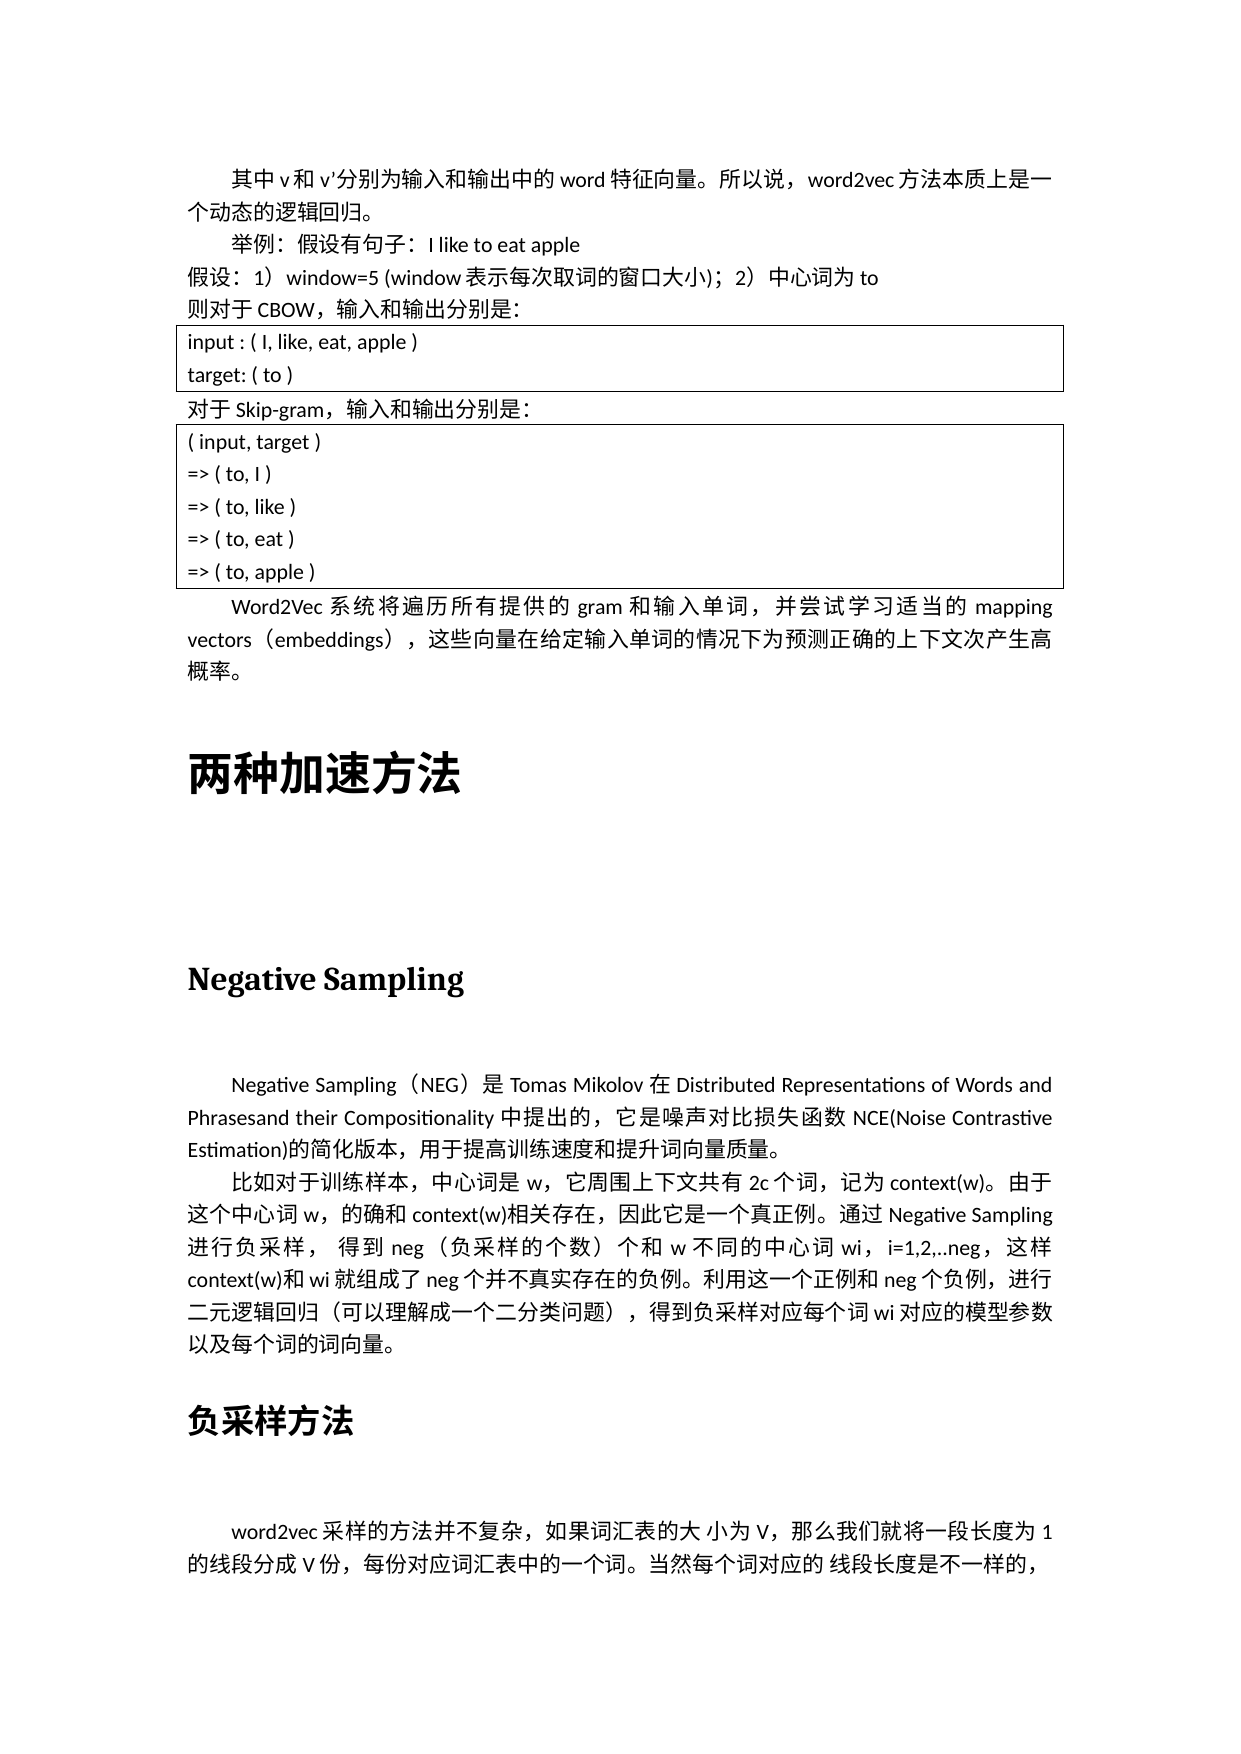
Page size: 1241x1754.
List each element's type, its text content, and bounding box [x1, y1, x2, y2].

text Word2Vec系统将遍历所有提供的gram和输入单词，并尝试学习适当的mapping vectors（embeddings），这些向量在给定输入单词的情况下为预测正确的上下文次产生高概率。 [187, 589, 1053, 686]
text 比如对于训练样本，中心词是w，它周围上下文共有2c个词，记为context(w)。由于这个中心词 w，的确和context(w)相关存在，因此它是一个真正例。通过Negative Sampling进行负采样， 得到neg（负采样的个数）个和w不同的中心词wi，i=1,2,..neg，这样context(w)和wi就组成了neg个并不真实存在的负例。利用这一个正例和neg个负例，进行二元逻辑回归（可以理解成一个二分类问题），得到负采样对应每个词wi对应的模型参数以及每个词的词向量。 [187, 1164, 1053, 1359]
table_header ( input, target ) => ( to, I ) => ( to, like ) => ( to, eat ) => ( to, apple ) [177, 425, 1063, 588]
table_header input : ( I, like, eat, apple ) target: ( to ) [177, 326, 1063, 391]
text 则对于CBOW，输入和输出分别是： [187, 292, 1053, 324]
text 假设：1）window=5 (window表示每次取词的窗口大小)；2）中心词为to [187, 259, 1053, 292]
subtitle Negative Sampling [187, 947, 1053, 1012]
text 对于Skip-gram，输入和输出分别是： [187, 392, 1053, 424]
text Negative Sampling（NEG）是Tomas Mikolov在Distributed Representations of Words and Phrasesand their Compositionality中提出的，它是噪声对比损失函数NCE(Noise Contrastive Estimation)的简化版本，用于提高训练速度和提升词向量质量。 [187, 1067, 1053, 1164]
subtitle 负采样方法 [187, 1387, 1053, 1452]
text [187, 1514, 1053, 1579]
text 举例：假设有句子：I like to eat apple [187, 227, 1053, 259]
subtitle 两种加速方法 [187, 722, 1053, 819]
text 其中v和v’分别为输入和输出中的word特征向量。所以说，word2vec方法本质上是一个动态的逻辑回归。 [187, 162, 1053, 227]
